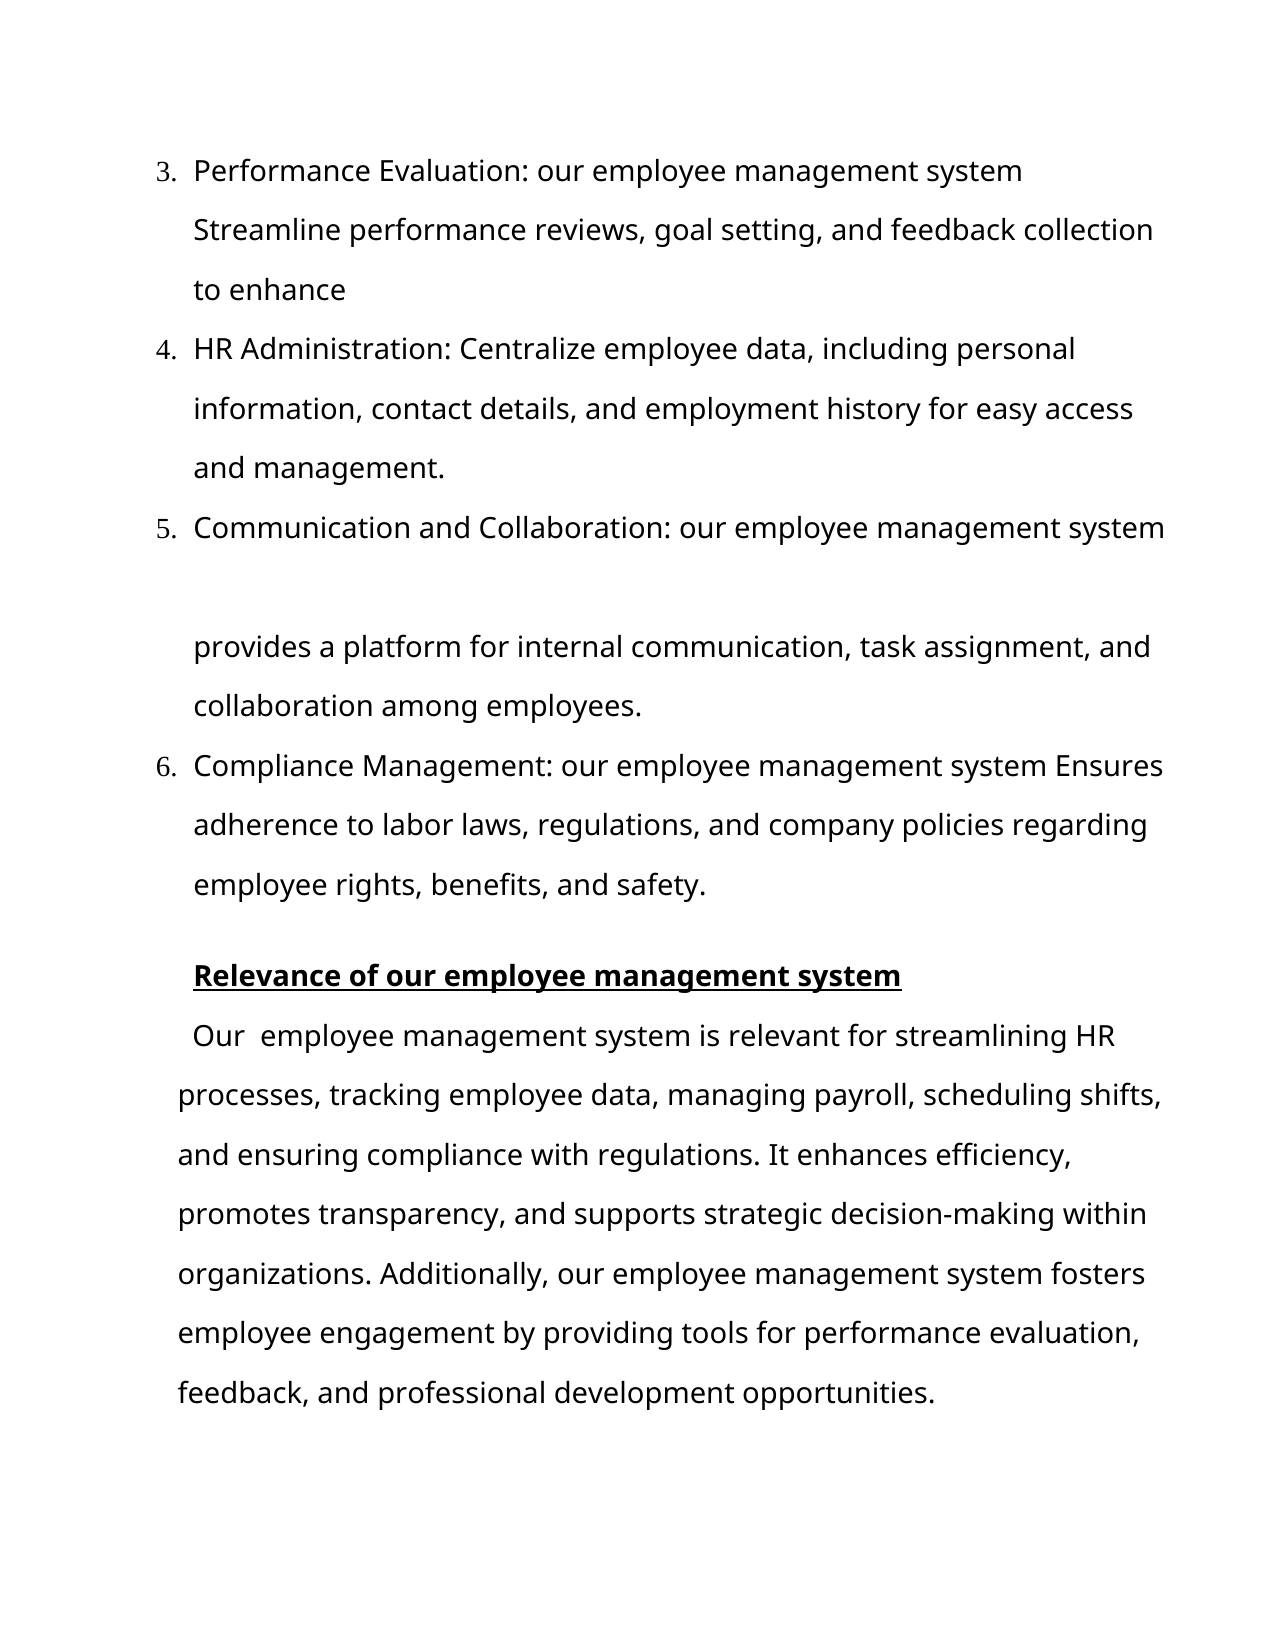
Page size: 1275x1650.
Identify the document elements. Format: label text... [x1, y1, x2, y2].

list Compliance Management: our employee management system Ensures adherence to labor laws, regulations, and company policies regarding employee rights, benefits, and safety. [156, 745, 1167, 903]
list Performance Evaluation: our employee management system Streamline performance reviews, goal setting, and feedback collection to enhance [156, 150, 1167, 309]
text Our employee management system is relevant for streamlining HR processes, tracking employee data, managing payroll, scheduling shifts, and ensuring compliance with regulations. It enhances efficiency, promotes transparency, and supports strategic decision-making within organizations. Additionally, our employee management system fosters employee engagement by providing tools for performance evaluation, feedback, and professional development opportunities. [177, 1015, 1167, 1412]
list Communication and Collaboration: our employee management system provides a platform for internal communication, task assignment, and collaboration among employees. [156, 507, 1167, 725]
text Relevance of our employee management system [193, 956, 1167, 995]
list HR Administration: Centralize employee data, including personal information, contact details, and employment history for easy access and management. [156, 328, 1167, 487]
